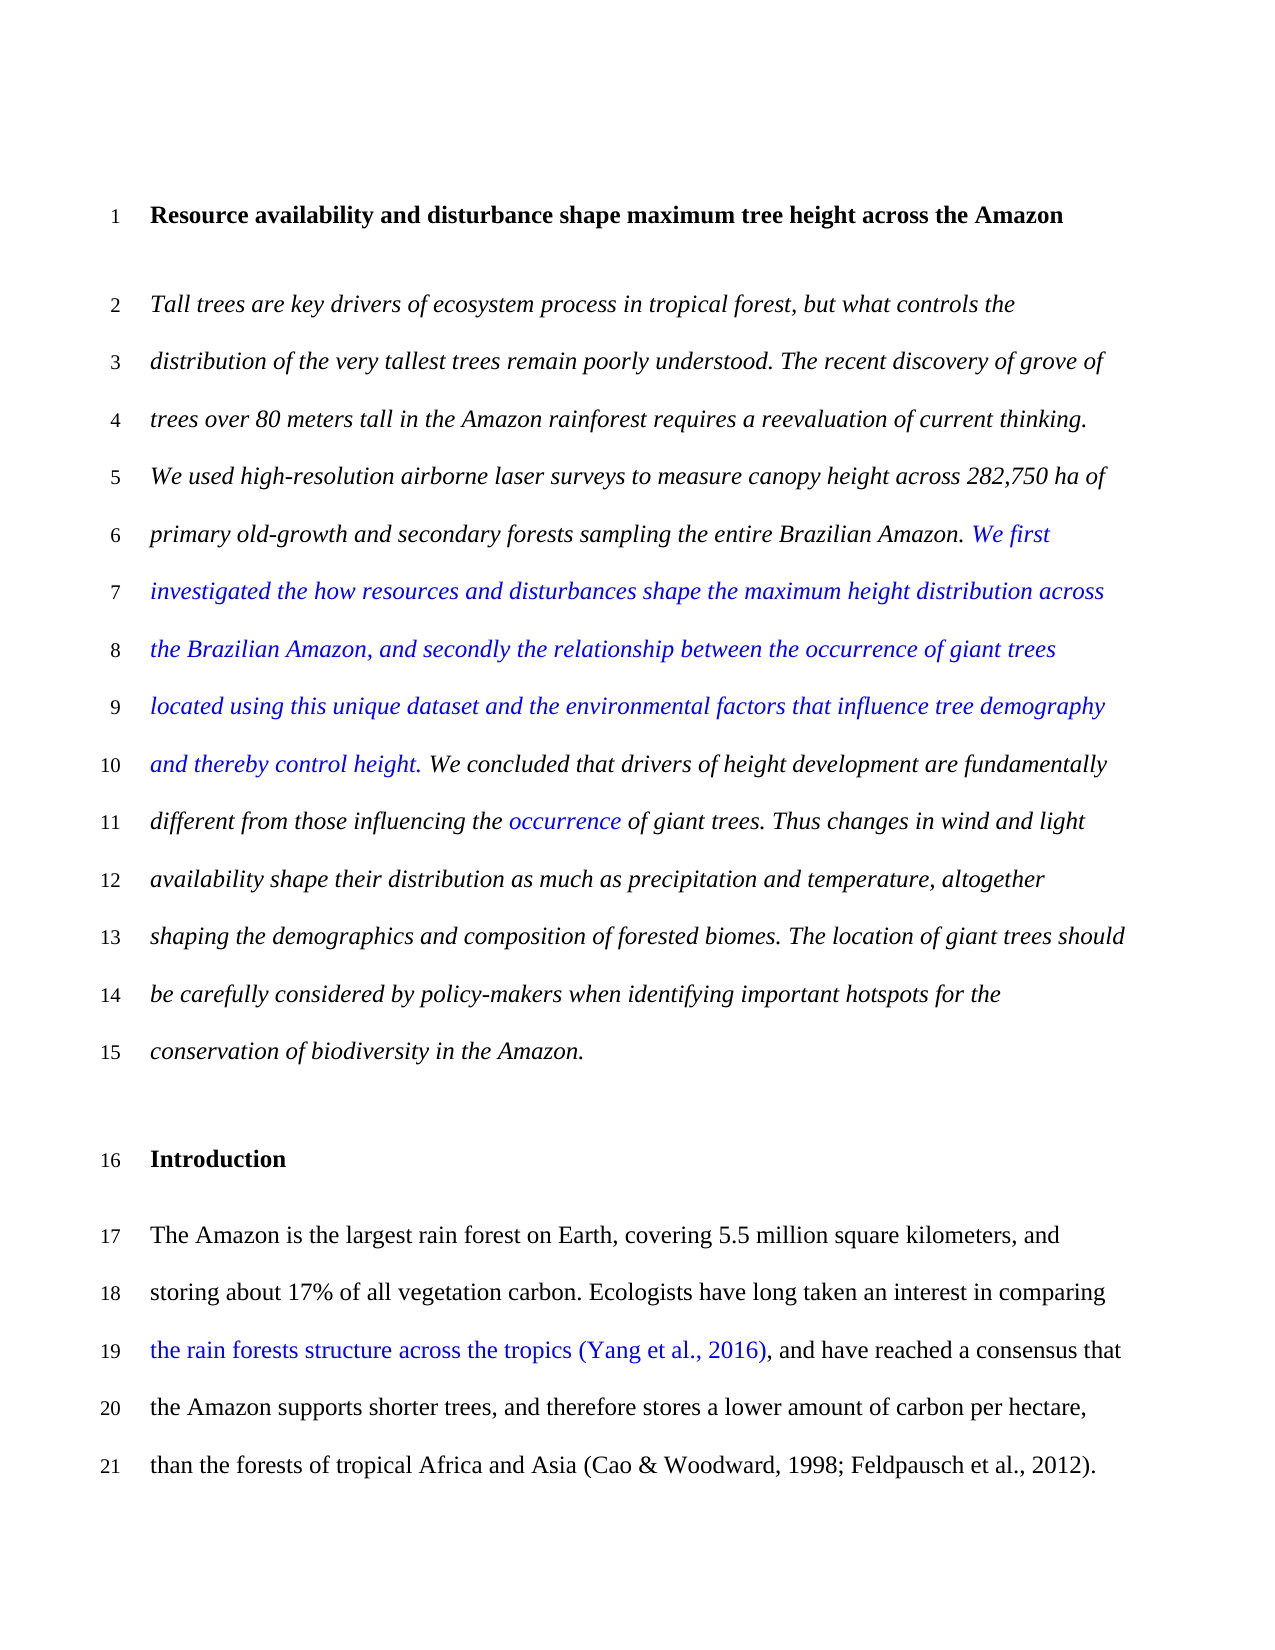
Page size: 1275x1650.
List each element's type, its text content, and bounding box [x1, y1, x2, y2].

subtitle Introduction [150, 1144, 1125, 1172]
title Resource availability and disturbance shape maximum tree height across the Amazon [150, 200, 1125, 229]
text Tall trees are key drivers of ecosystem process in tropical forest, but what controls the distribution of the very tallest trees remain poorly understood. The recent discovery of grove of trees over 80 meters tall in the Amazon rainforest requires a reevaluation of current thinking. We used high-resolution airborne laser surveys to measure canopy height across 282,750 ha of primary old-growth and secondary forests sampling the entire Brazilian Amazon. We first investigated the how resources and disturbances shape the maximum height distribution across the Brazilian Amazon, and secondly the relationship between the occurrence of giant trees located using this unique dataset and the environmental factors that influence tree demography and thereby control height. We concluded that drivers of height development are fundamentally different from those influencing the occurrence of giant trees. Thus changes in wind and light availability shape their distribution as much as precipitation and temperature, altogether shaping the demographics and composition of forested biomes. The location of giant trees should be carefully considered by policy-makers when identifying important hotspots for the conservation of biodiversity in the Amazon. [150, 289, 1125, 1065]
